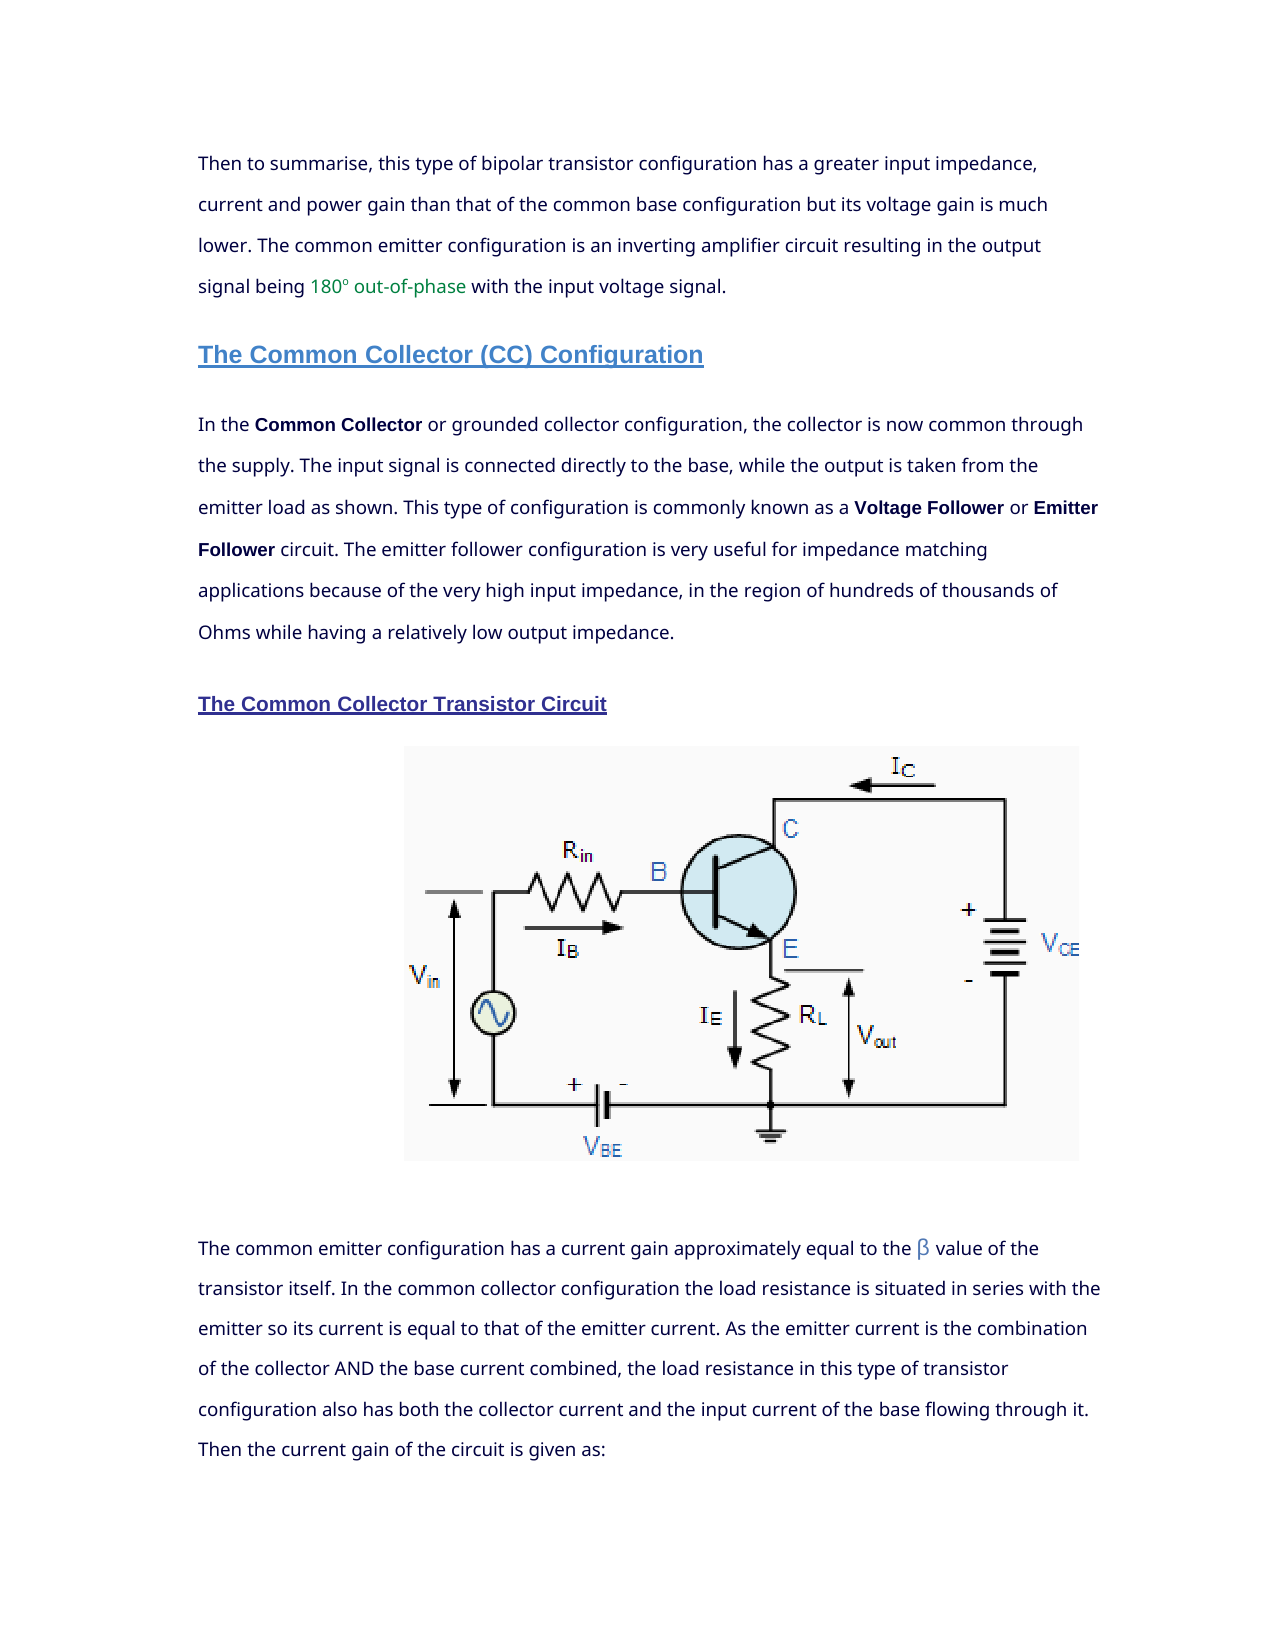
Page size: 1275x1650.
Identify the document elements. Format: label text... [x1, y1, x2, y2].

text Then to summarise, this type of bipolar transistor configuration has a greater input impedance, current and power gain than that of the common base configuration but its voltage gain is much lower. The common emitter configuration is an inverting amplifier circuit resulting in the output signal being 180o out-of-phase with the input voltage signal. [198, 150, 1073, 299]
text The Common Collector (CC) Configuration [198, 340, 1125, 369]
text The Common Collector Transistor Circuit [198, 691, 1125, 715]
text The common emitter configuration has a current gain approximately equal to the β value of the transistor itself. In the common collector configuration the load resistance is situated in series with the emitter so its current is equal to that of the emitter current. As the emitter current is the combination of the collector AND the base current combined, the load resistance in this type of transistor configuration also has both the collector current and the input current of the base flowing through it. Then the current gain of the circuit is given as: [198, 1233, 1103, 1462]
text In the Common Collector or grounded collector configuration, the collector is now common through the supply. The input signal is connected directly to the base, while the output is taken from the emitter load as shown. This type of configuration is commonly known as a Voltage Follower or Emitter Follower circuit. The emitter follower configuration is very useful for impedance matching applications because of the very high input impedance, in the region of hundreds of thousands of Ohms while having a relatively low output impedance. [198, 411, 1098, 644]
picture [404, 746, 1080, 1161]
